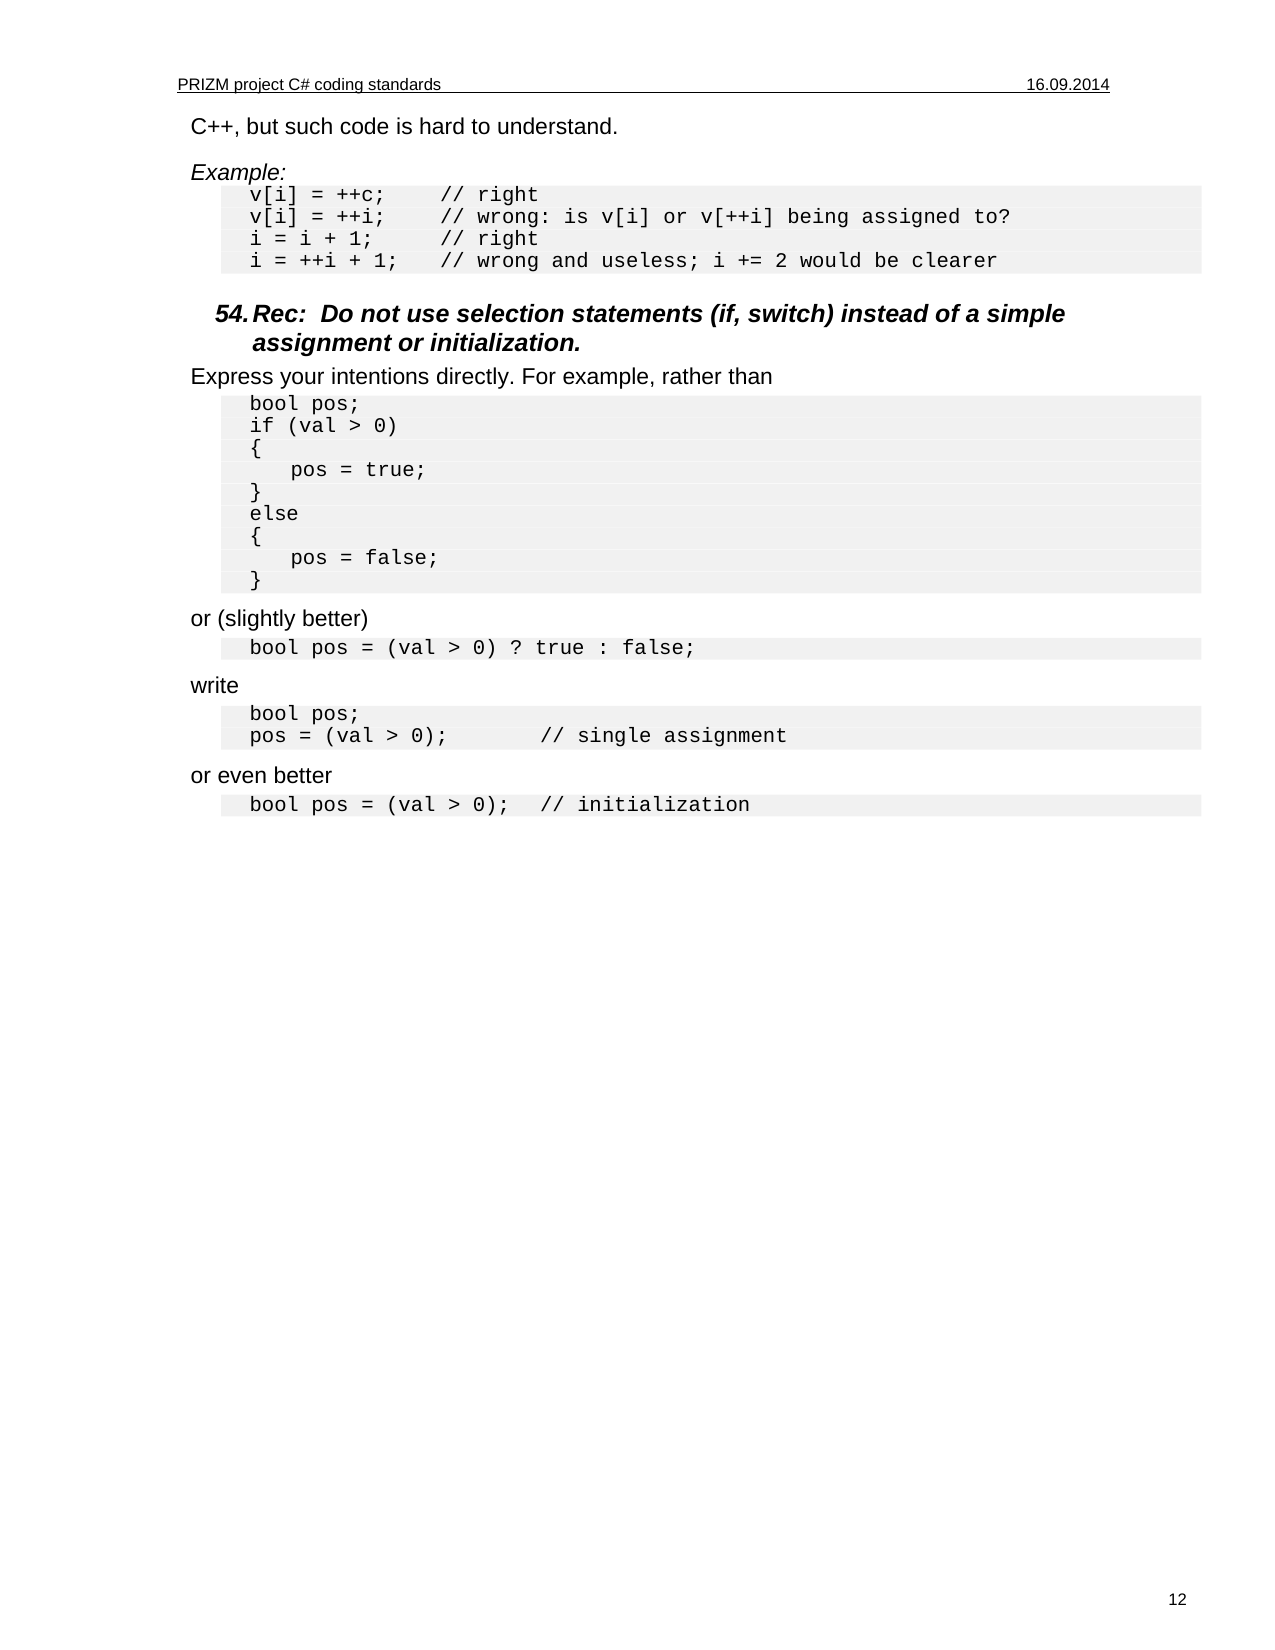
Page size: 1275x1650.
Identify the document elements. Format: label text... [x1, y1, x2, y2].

text if (val > 0) [249, 418, 1188, 439]
text { [249, 439, 1188, 461]
text v[i] = ++c; // right [249, 185, 1188, 208]
text Example: [190, 159, 1188, 185]
text pos = true; [290, 461, 1188, 483]
text i = ++i + 1; // wrong and useless; i += 2 would be clearer [249, 252, 1188, 274]
text bool pos = (val > 0); // initialization [249, 794, 1188, 817]
text pos = (val > 0); // single assignment [249, 728, 1188, 749]
text write [190, 672, 1188, 699]
text or even better [190, 762, 1188, 788]
text or (slightly better) [190, 605, 1188, 631]
subtitle Rec: Do not use selection statements (if, switch) instead of a simple assignment or initialization. [215, 299, 1186, 356]
text pos = false; [290, 549, 1188, 571]
text i = i + 1; // right [249, 230, 1188, 252]
text Express your intentions directly. For example, rather than [190, 363, 1188, 389]
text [190, 113, 1202, 140]
text else [249, 505, 1188, 527]
text bool pos; [249, 705, 1188, 728]
text } [249, 483, 1188, 505]
text bool pos = (val > 0) ? true : false; [249, 637, 1188, 660]
text { [249, 527, 1188, 549]
text v[i] = ++i; // wrong: is v[i] or v[++i] being assigned to? [249, 208, 1188, 230]
text bool pos; [249, 395, 1188, 418]
text } [249, 571, 1188, 593]
